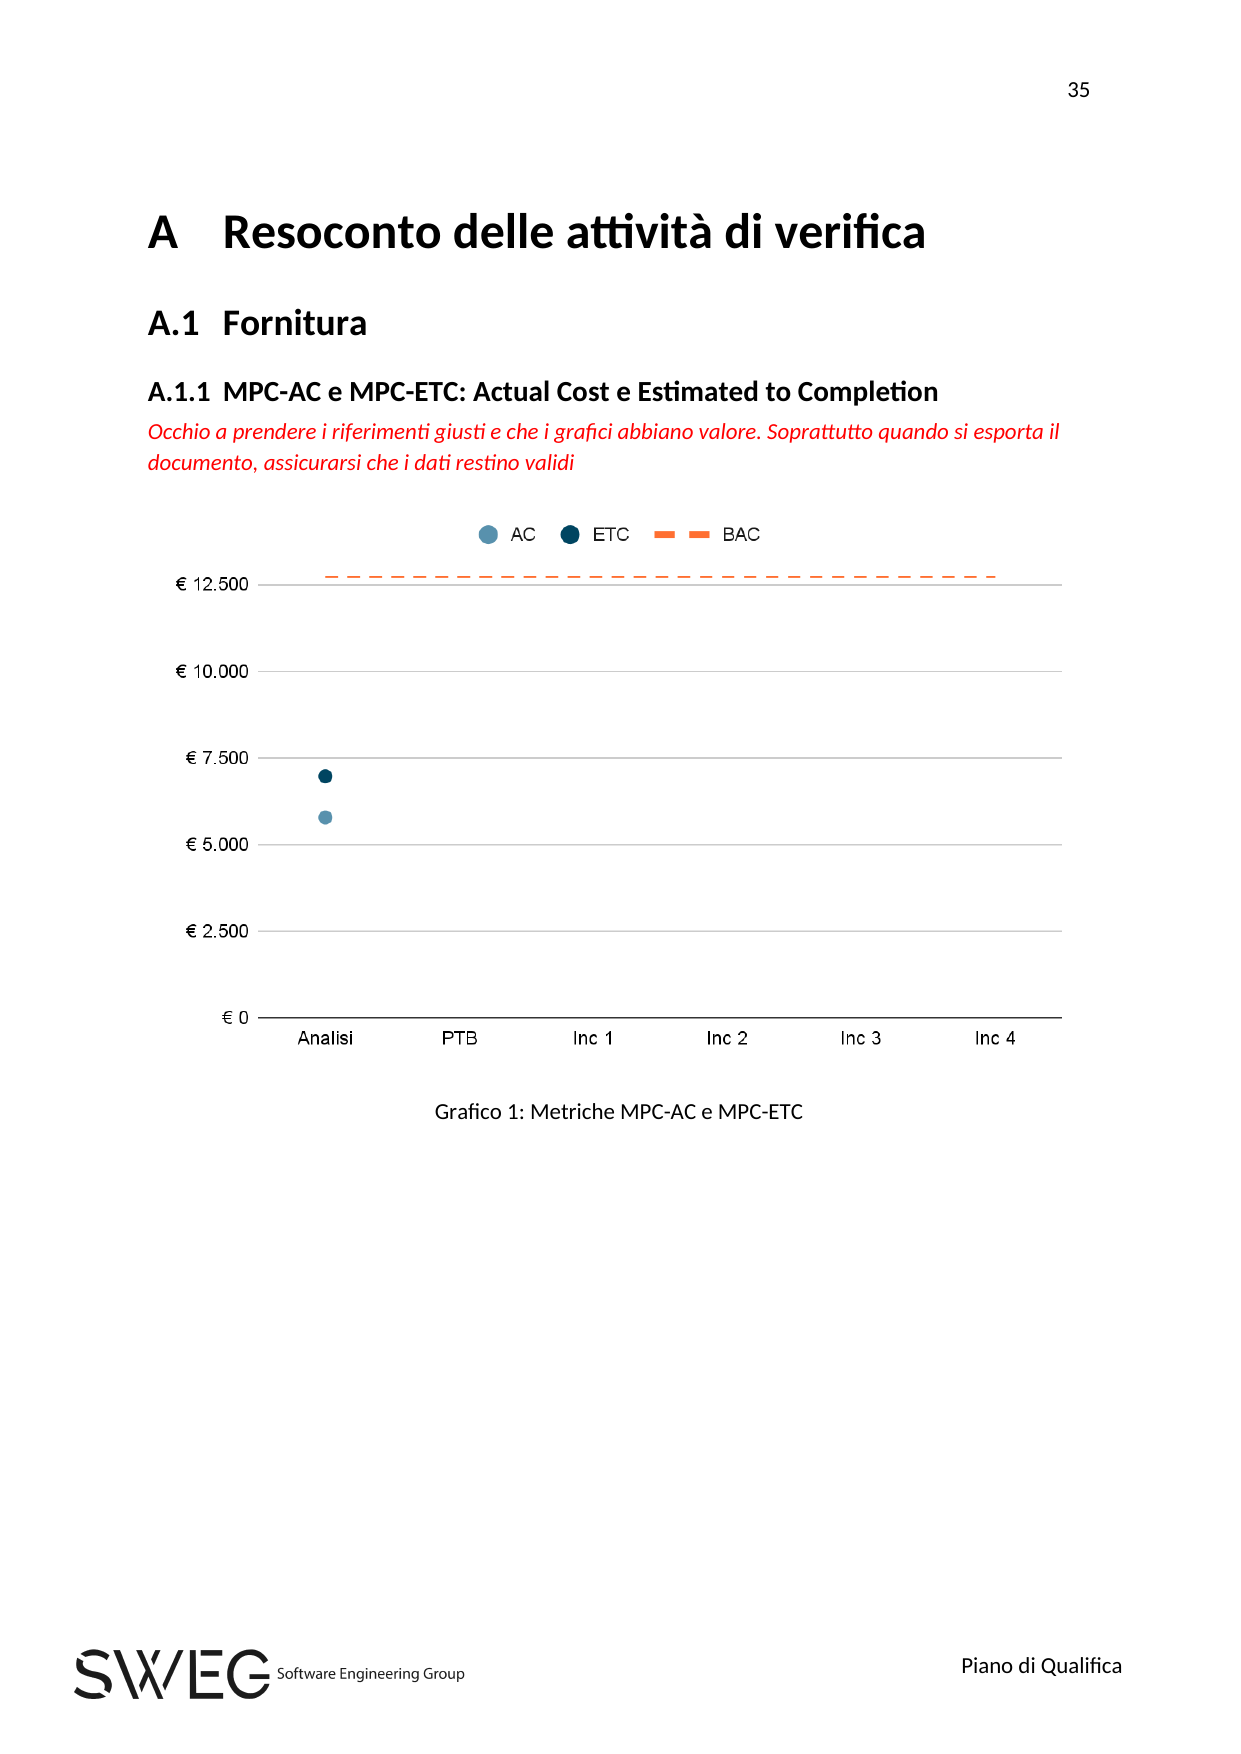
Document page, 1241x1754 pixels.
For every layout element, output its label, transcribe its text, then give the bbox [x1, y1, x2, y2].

subtitle A.1 Fornitura [148, 298, 1090, 344]
picture [74, 1649, 465, 1699]
picture [147, 494, 1091, 1078]
subtitle A.1.1 MPC-AC e MPC-ETC: Actual Cost e Estimated to Completion [148, 373, 1090, 409]
text Occhio a prendere i riferimenti giusti e che i grafici abbiano valore. Soprattutto quando si esporta il documento, assicurarsi che i dati restino validi [148, 417, 1090, 476]
subtitle A Resoconto delle attività di verifica [148, 200, 1090, 261]
text Grafico 1: Metriche MPC-AC e MPC-ETC [148, 1097, 1090, 1125]
